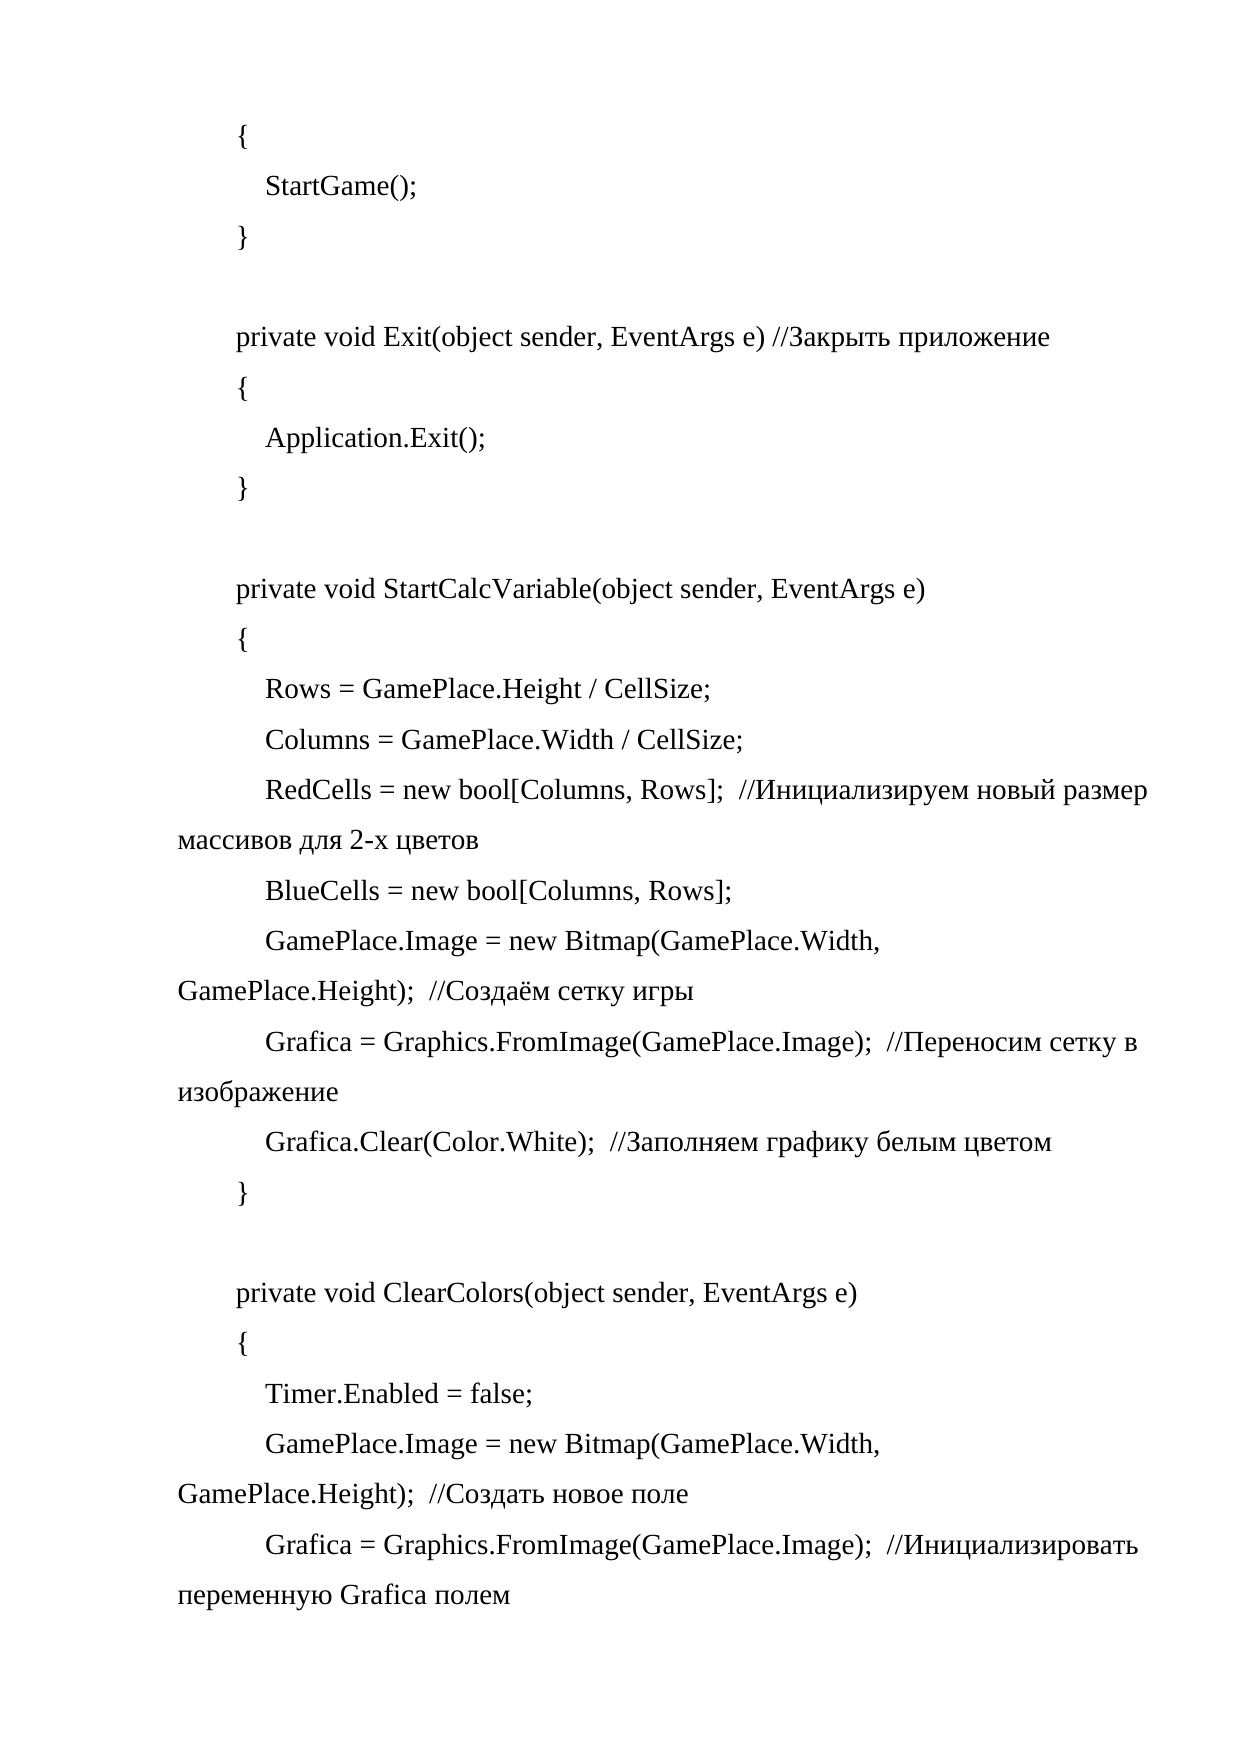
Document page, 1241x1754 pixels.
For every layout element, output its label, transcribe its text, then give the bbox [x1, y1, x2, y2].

text { [177, 1326, 1152, 1359]
text { [177, 118, 1152, 152]
text private void ClearColors(object sender, EventArgs e) [177, 1275, 1152, 1309]
text Application.Exit(); [177, 420, 1152, 453]
text Rows = GamePlace.Height / CellSize; [177, 672, 1152, 705]
text } [177, 470, 1152, 504]
text Grafica.Clear(Color.White); //Заполняем графику белым цветом [177, 1124, 1152, 1158]
text RedCells = new bool[Columns, Rows]; //Инициализируем новый размер массивов для 2-х цветов [177, 772, 1152, 856]
text StartGame(); [177, 168, 1152, 202]
text BlueCells = new bool[Columns, Rows]; [177, 873, 1152, 906]
text } [177, 1175, 1152, 1208]
text GamePlace.Image = new Bitmap(GamePlace.Width, GamePlace.Height); //Создать новое поле [177, 1426, 1152, 1510]
text } [177, 219, 1152, 252]
text GamePlace.Image = new Bitmap(GamePlace.Width, GamePlace.Height); //Создаём сетку игры [177, 923, 1152, 1007]
text { [177, 370, 1152, 403]
text private void Exit(object sender, EventArgs e) //Закрыть приложение [177, 319, 1152, 353]
text Columns = GamePlace.Width / CellSize; [177, 722, 1152, 755]
text Timer.Enabled = false; [177, 1376, 1152, 1409]
text private void StartCalcVariable(object sender, EventArgs e) [177, 571, 1152, 604]
text Grafica = Graphics.FromImage(GamePlace.Image); //Переносим сетку в изображение [177, 1024, 1152, 1108]
text { [177, 621, 1152, 655]
text Grafica = Graphics.FromImage(GamePlace.Image); //Инициализировать переменную Grafica полем [177, 1527, 1152, 1611]
